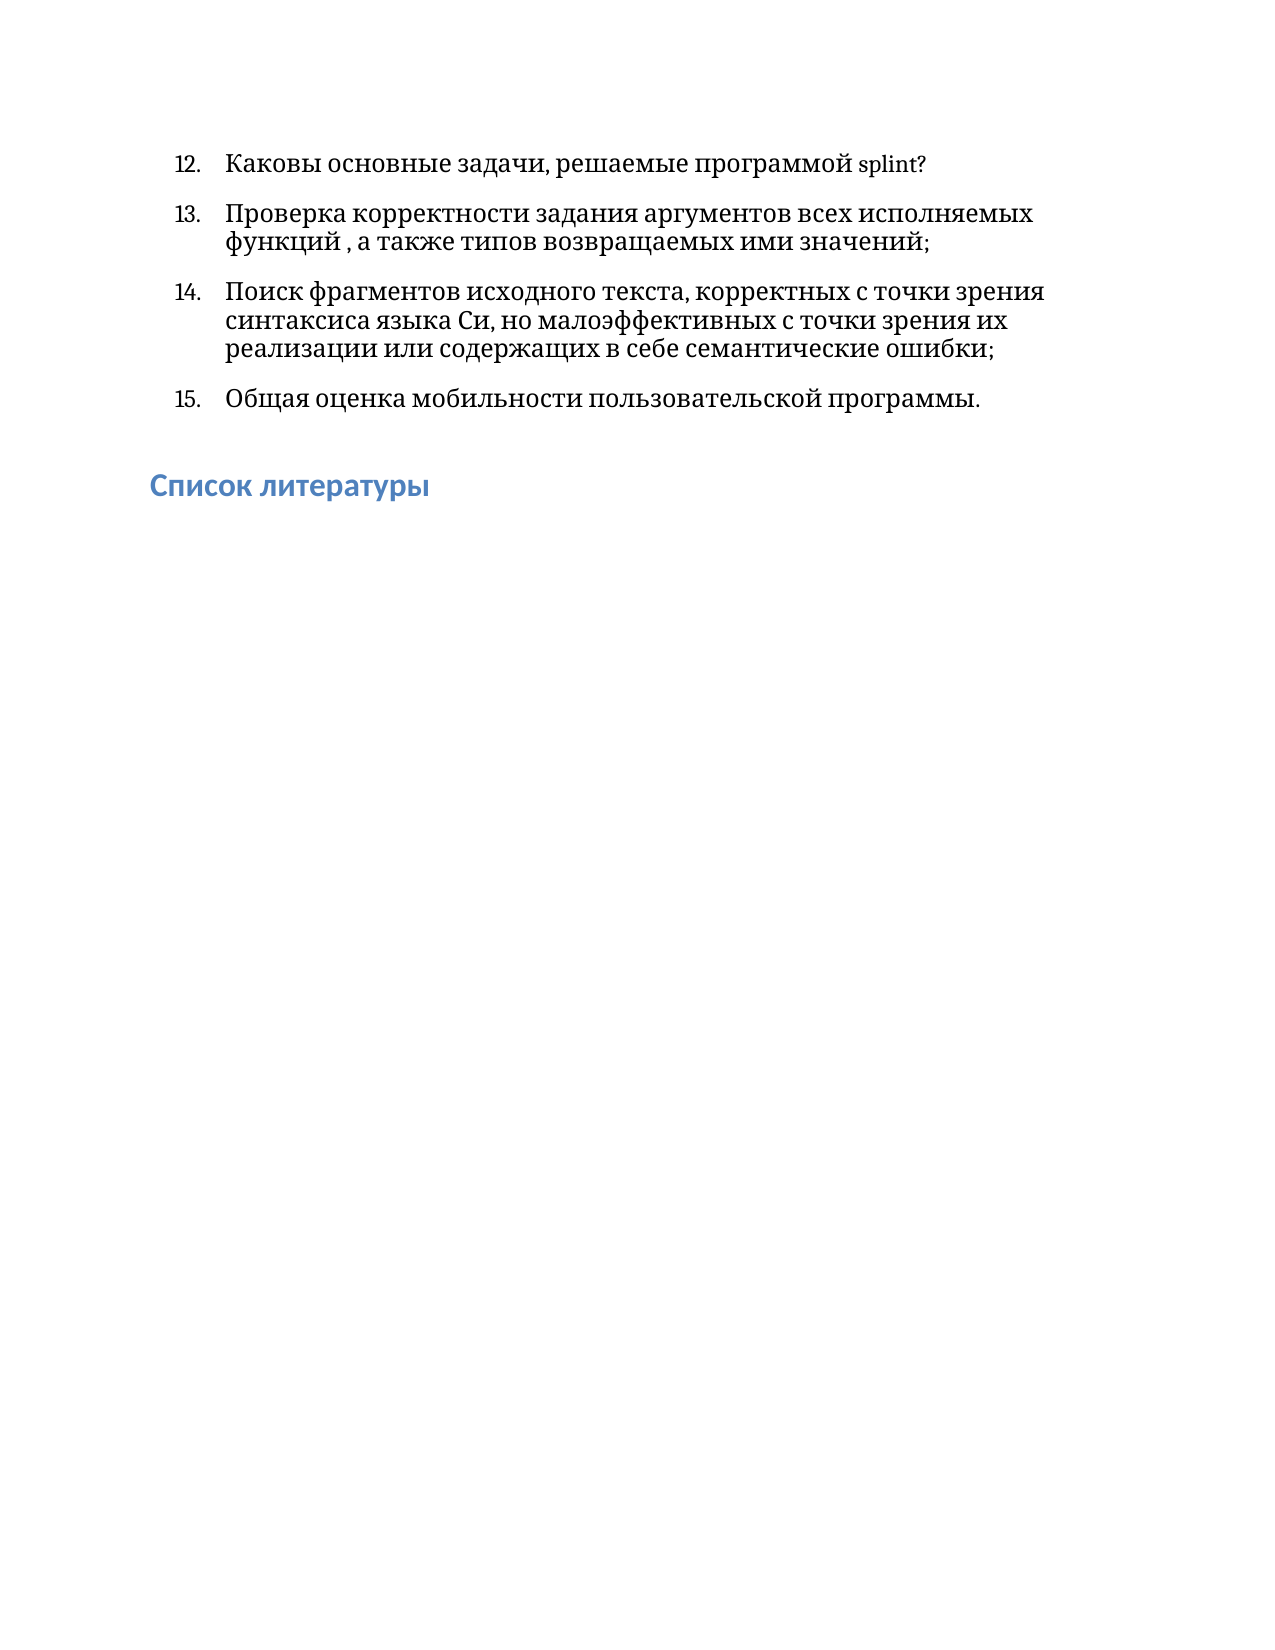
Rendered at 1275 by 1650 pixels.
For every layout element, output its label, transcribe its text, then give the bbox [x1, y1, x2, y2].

subtitle Список литературы [150, 464, 1125, 504]
list Каковы основные задачи, решаемые программой splint? [175, 150, 1125, 179]
list Поиск фрагментов исходного текста, корректных с точки зрения синтаксиса языка Си, но малоэффективных с точки зрения их реализации или содержащих в себе семантические ошибки; [175, 278, 1125, 364]
list Проверка корректности задания аргументов всех исполняемых функций , а также типов возвращаемых ими значений; [175, 199, 1125, 257]
list Общая оценка мобильности пользовательской программы. [175, 385, 1125, 414]
